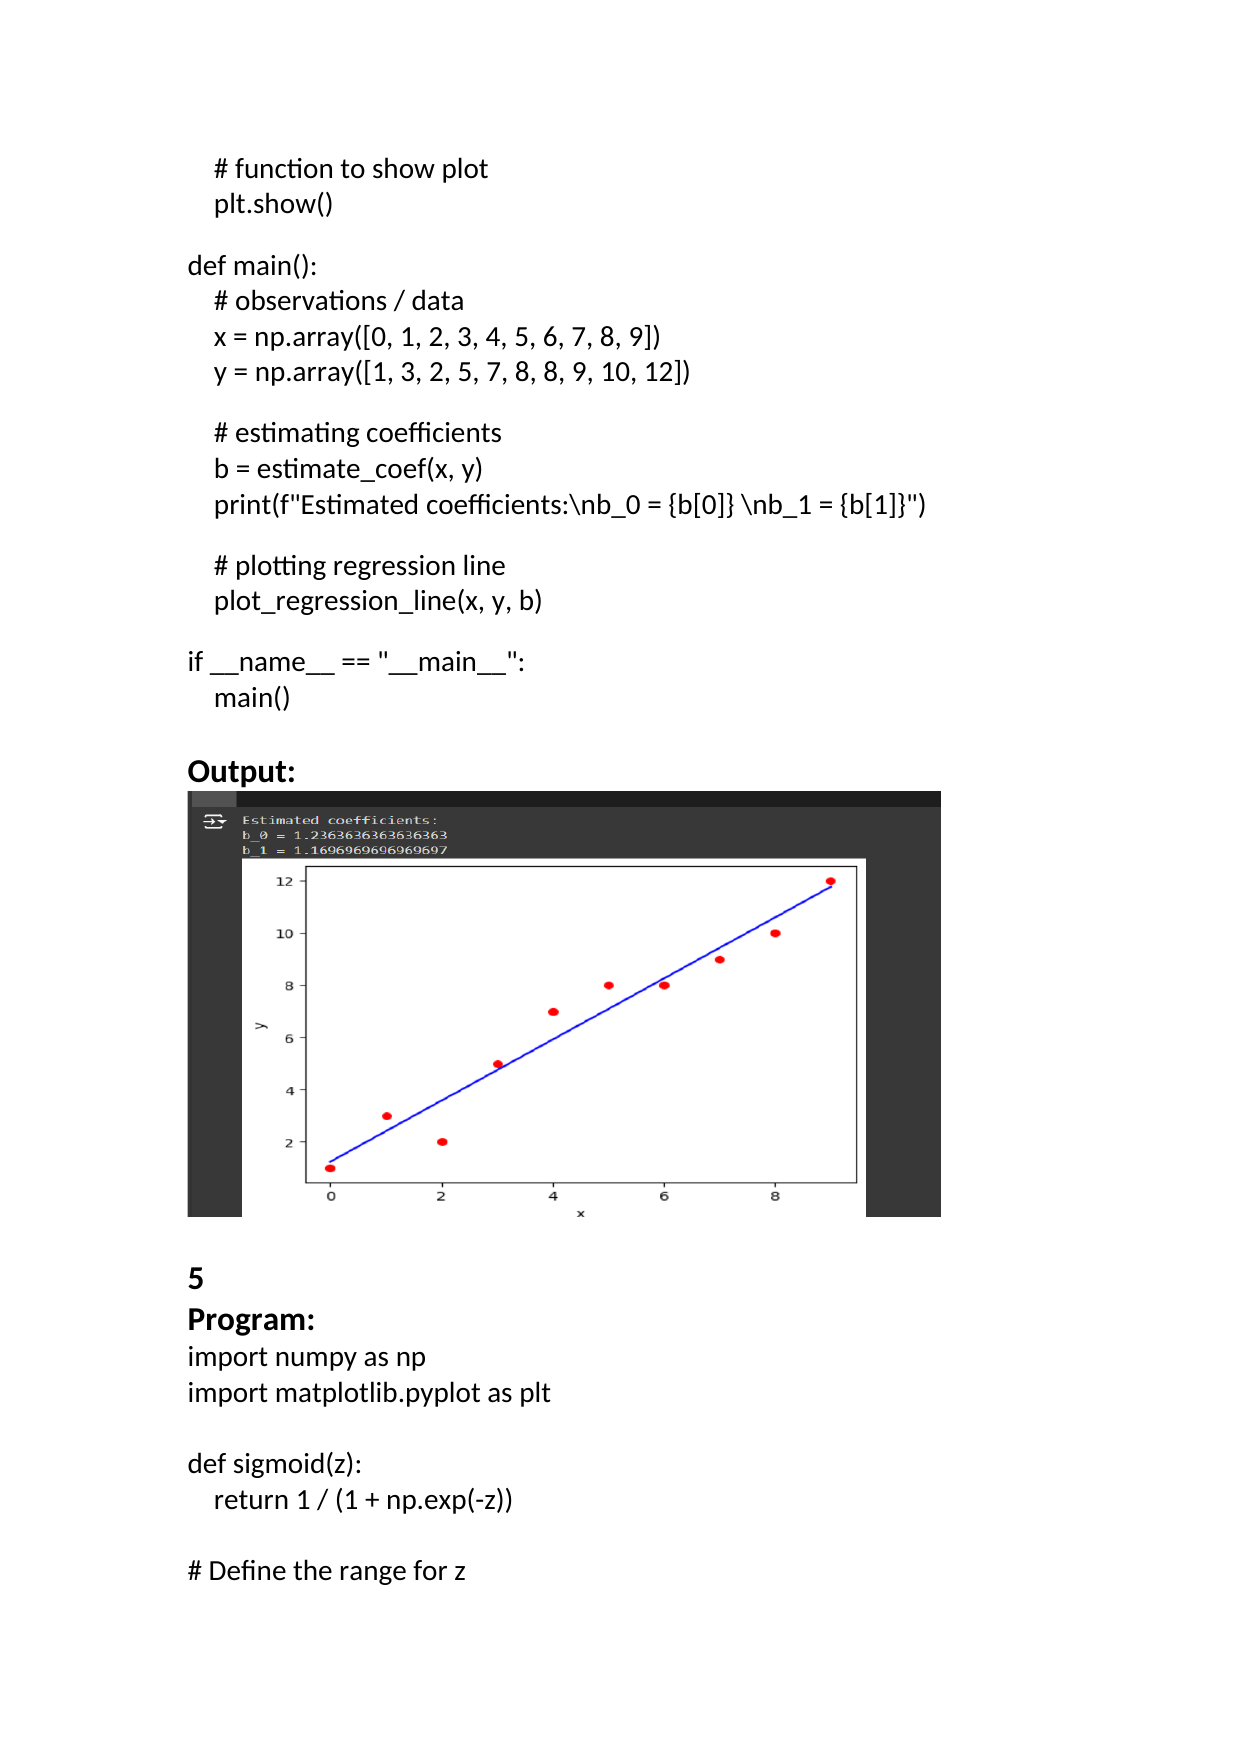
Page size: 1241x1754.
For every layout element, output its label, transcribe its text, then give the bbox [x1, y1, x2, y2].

text x = np.array([0, 1, 2, 3, 4, 5, 6, 7, 8, 9]) [187, 318, 1053, 353]
text # function to show plot [187, 150, 1053, 186]
text def main(): [187, 247, 1053, 282]
text import numpy as np [187, 1338, 1053, 1374]
text # Define the range for z [187, 1552, 1053, 1588]
text plot_regression_line(x, y, b) [187, 582, 1053, 618]
text def sigmoid(z): [187, 1445, 1053, 1481]
text # observations / data [187, 282, 1053, 318]
text Output: [187, 750, 1053, 791]
picture [187, 791, 941, 1217]
text Program: [187, 1297, 1053, 1338]
text main() [187, 679, 1053, 715]
text # estimating coefficients [187, 414, 1053, 450]
text return 1 / (1 + np.exp(-z)) [187, 1481, 1053, 1516]
text print(f"Estimated coefficients:\nb_0 = {b[0]} \nb_1 = {b[1]}") [187, 486, 1053, 521]
text y = np.array([1, 3, 2, 5, 7, 8, 8, 9, 10, 12]) [187, 353, 1053, 389]
text plt.show() [187, 186, 1053, 221]
text 5 [187, 1257, 1053, 1297]
text import matplotlib.pyplot as plt [187, 1374, 1053, 1409]
text # plotting regression line [187, 547, 1053, 582]
text if __name__ == "__main__": [187, 643, 1053, 679]
text b = estimate_coef(x, y) [187, 450, 1053, 486]
